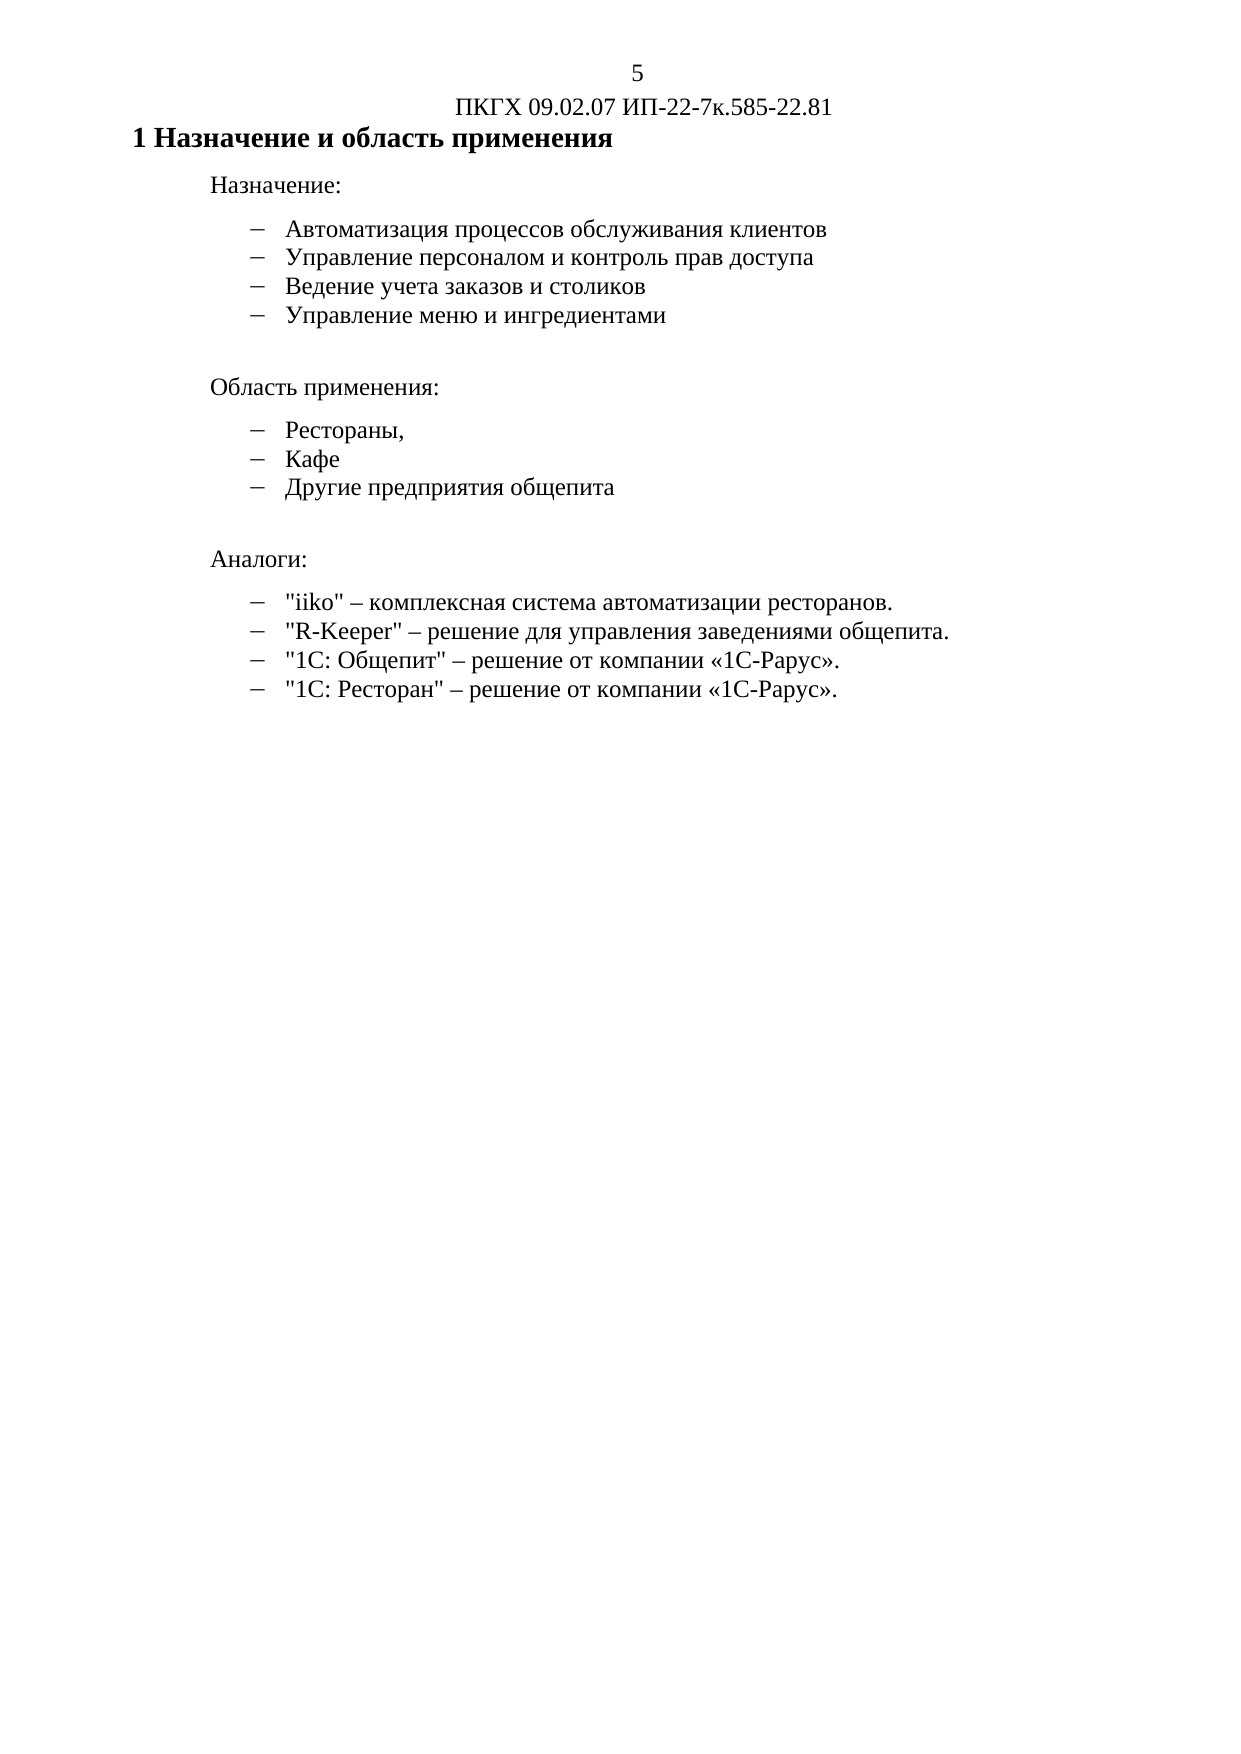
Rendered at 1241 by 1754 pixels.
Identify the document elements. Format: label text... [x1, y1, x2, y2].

text Аналоги: [136, 544, 1150, 573]
text Область применения: [136, 372, 1150, 401]
list "1C: Ресторан" – решение от компании «1С-Рарус». [247, 674, 1170, 702]
list Кафе [247, 444, 1170, 472]
list Ведение учета заказов и столиков [247, 271, 1170, 300]
text Назначение: [136, 171, 1150, 199]
list Рестораны, [247, 415, 1170, 444]
list Управление меню и ингредиентами [247, 300, 1170, 329]
subtitle 1 Назначение и область применения [132, 120, 1150, 154]
list Автоматизация процессов обслуживания клиентов [247, 214, 1170, 242]
list Другие предприятия общепита [247, 472, 1170, 501]
list Управление персоналом и контроль прав доступа [247, 242, 1170, 271]
list "R-Keeper" – решение для управления заведениями общепита. [247, 616, 1170, 645]
list "iiko" – комплексная система автоматизации ресторанов. [247, 587, 1170, 616]
list "1C: Общепит" – решение от компании «1С-Рарус». [247, 645, 1170, 674]
